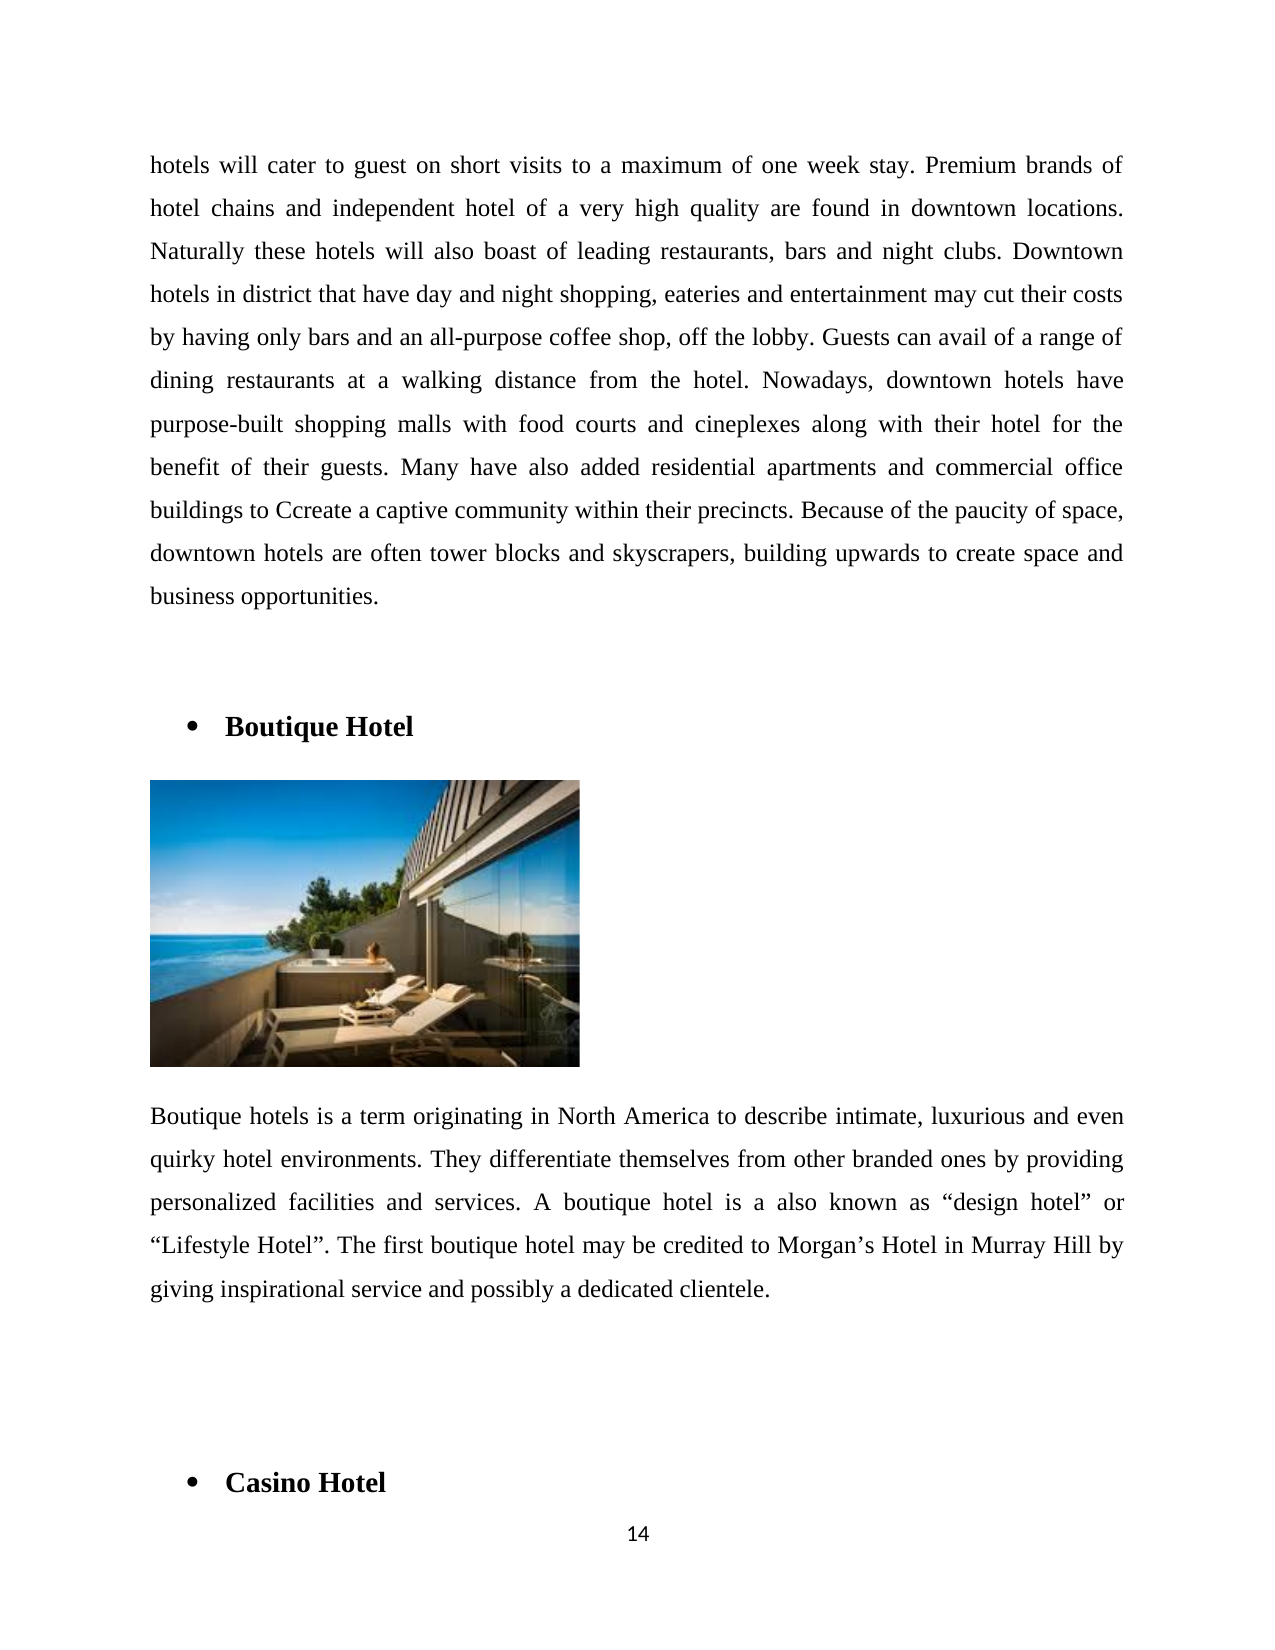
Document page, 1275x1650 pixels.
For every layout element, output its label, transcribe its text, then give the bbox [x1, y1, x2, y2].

picture [575, 824, 580, 842]
list Boutique Hotel [187, 709, 1125, 743]
picture [569, 842, 574, 853]
text Boutique hotels is a term originating in North America to describe intimate, luxurious and even quirky hotel environments. They differentiate themselves from other branded ones by providing personalized facilities and services. A boutique hotel is a also known as “design hotel” or “Lifestyle Hotel”. The first boutique hotel may be credited to Morgan’s Hotel in Murray Hill by giving inspirational service and possibly a dedicated clientele. [150, 1101, 1125, 1302]
list Casino Hotel [187, 1466, 1125, 1499]
picture [150, 780, 580, 1067]
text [150, 150, 1125, 610]
